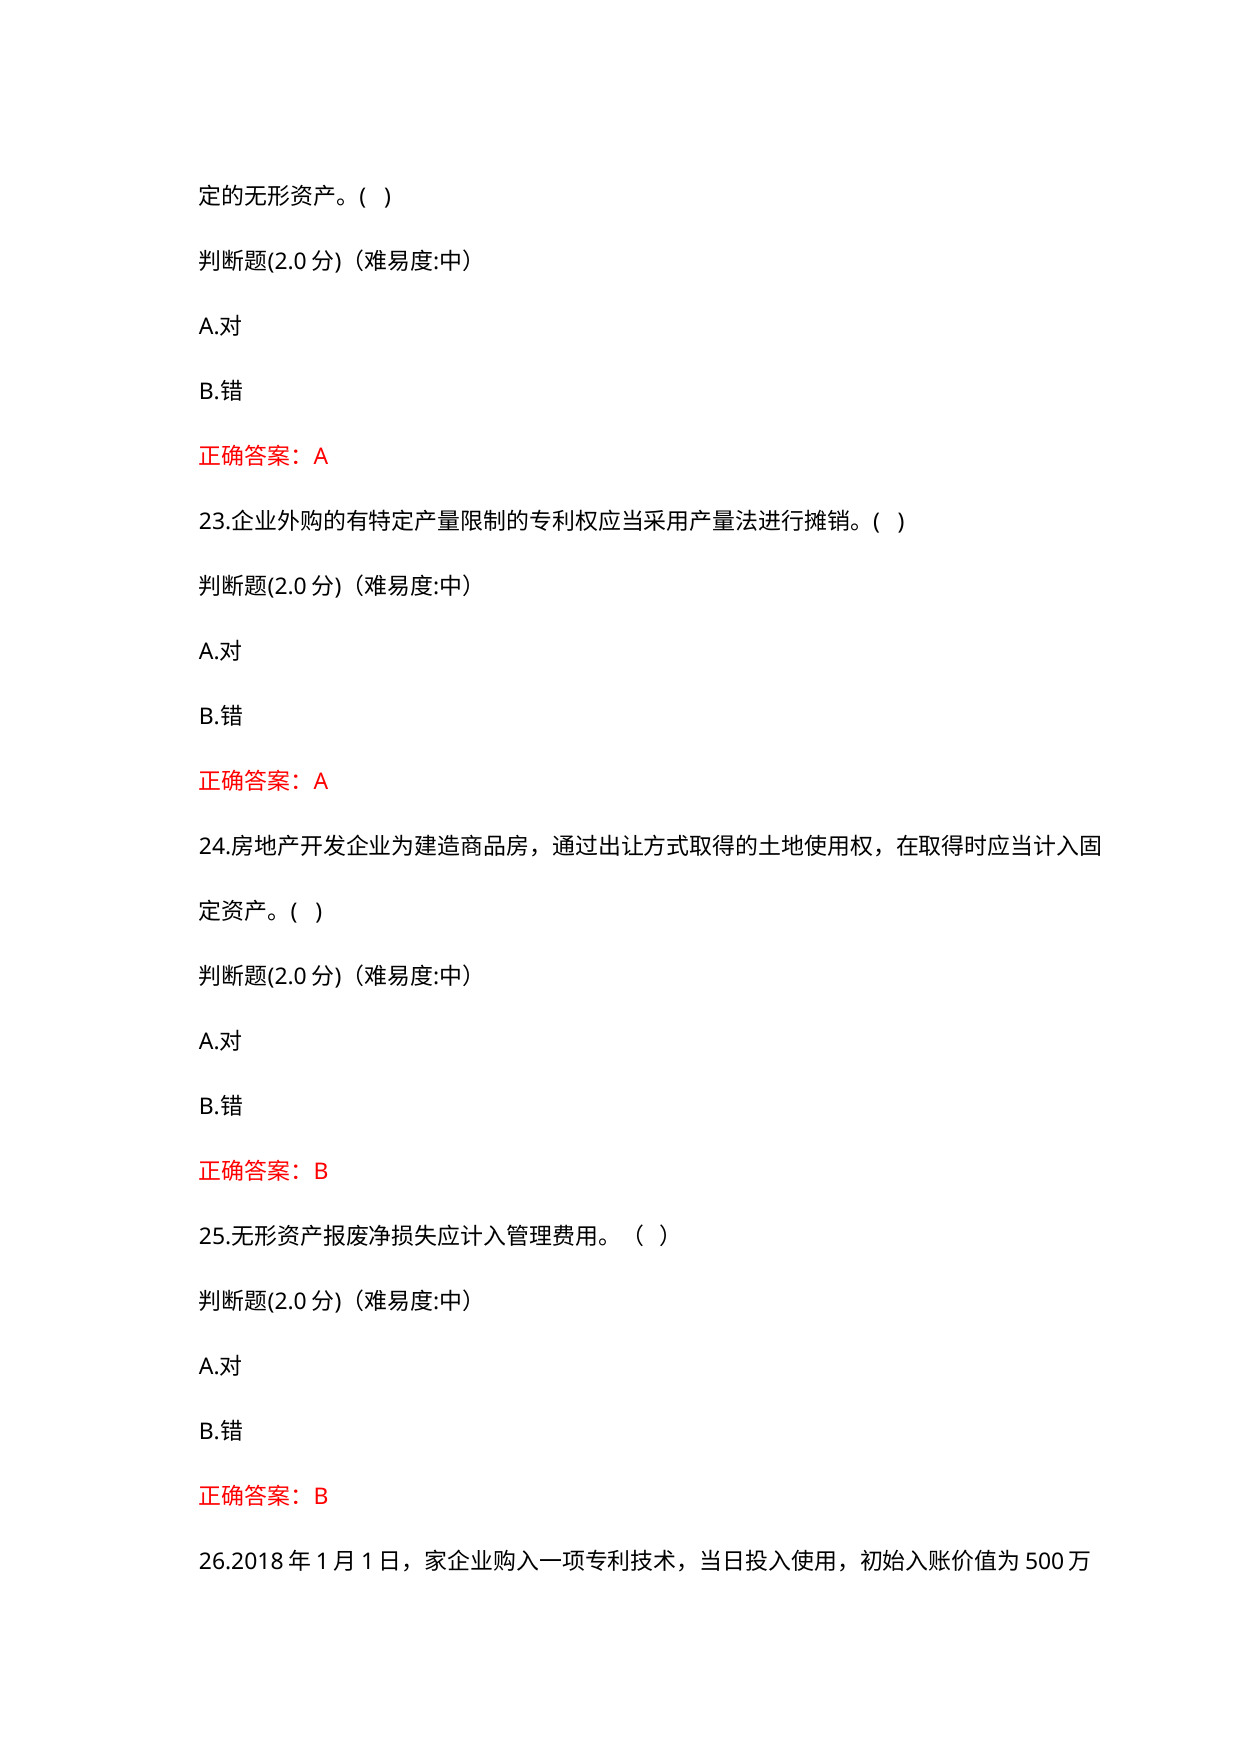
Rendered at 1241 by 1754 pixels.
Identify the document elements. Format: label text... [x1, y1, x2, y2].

table_cell A.对 [188, 1332, 1135, 1397]
table_cell B.错 [188, 357, 1135, 422]
table_cell A.对 [188, 292, 1135, 357]
table_cell 判断题(2.0分)（难易度:中） [188, 1267, 1135, 1332]
table_cell 正确答案：A [188, 422, 1135, 487]
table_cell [188, 1527, 1135, 1592]
table_cell B.错 [188, 1397, 1135, 1462]
table_cell 判断题(2.0分)（难易度:中） [188, 942, 1135, 1007]
table_cell 24.房地产开发企业为建造商品房，通过出让方式取得的土地使用权，在取得时应当计入固定资产。( ) [188, 812, 1135, 942]
table_cell B.错 [188, 682, 1135, 747]
table_cell 25.无形资产报废净损失应计入管理费用。（ ） [188, 1202, 1135, 1267]
table_cell B.错 [188, 1072, 1135, 1137]
table_cell 正确答案：A [188, 747, 1135, 812]
table_cell A.对 [188, 1007, 1135, 1072]
table_cell 正确答案：B [188, 1462, 1135, 1527]
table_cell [188, 162, 1135, 227]
table_cell 正确答案：B [188, 1137, 1135, 1202]
table_cell 判断题(2.0分)（难易度:中） [188, 552, 1135, 617]
table_cell A.对 [188, 617, 1135, 682]
table_cell 判断题(2.0分)（难易度:中） [188, 227, 1135, 292]
table_cell 23.企业外购的有特定产量限制的专利权应当采用产量法进行摊销。( ) [188, 487, 1135, 552]
